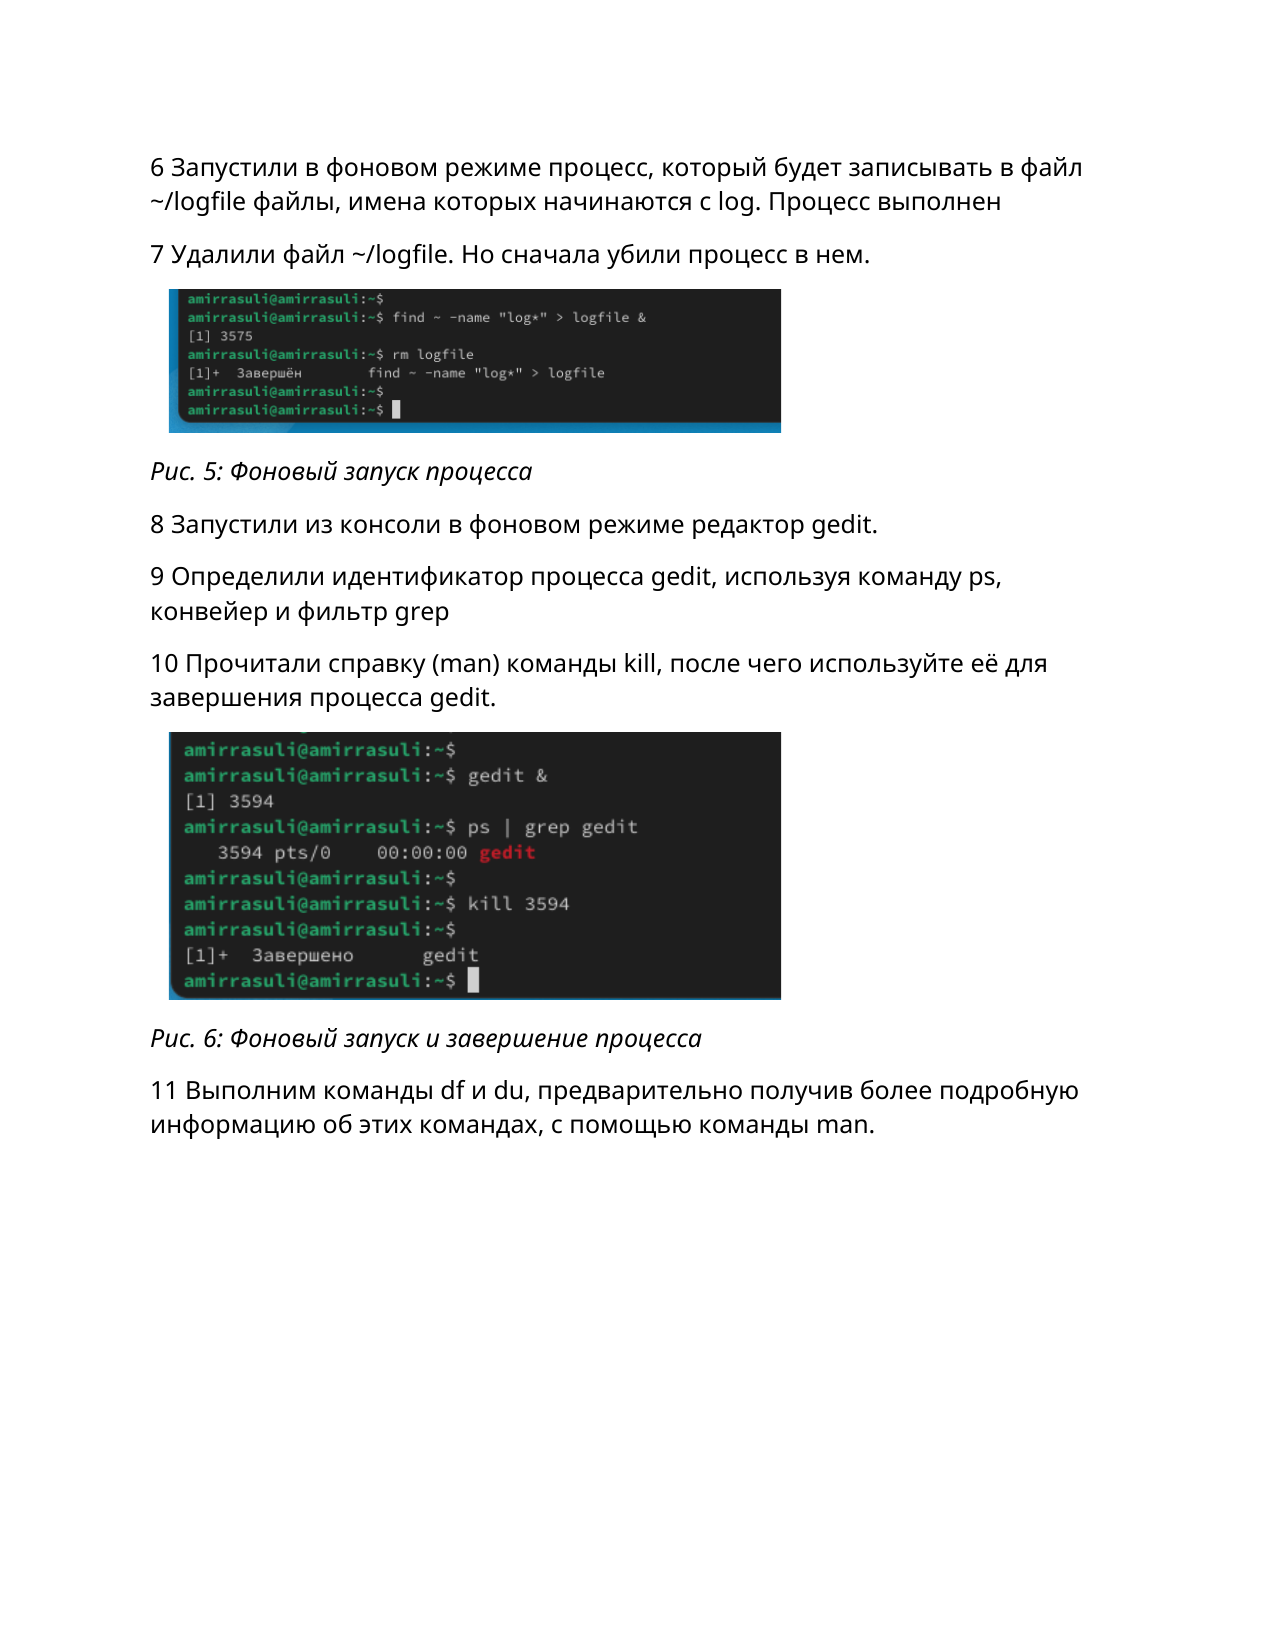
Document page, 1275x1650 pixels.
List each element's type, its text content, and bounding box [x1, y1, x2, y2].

text 11 Выполним команды df и du, предварительно получив более подробную информацию об этих командах, с помощью команды man. [150, 1073, 1125, 1141]
text Рис. 6: Фоновый запуск и завершение процесса [150, 1020, 1125, 1054]
picture [168, 732, 782, 1000]
picture [662, 428, 670, 433]
text Рис. 5: Фоновый запуск процесса [150, 453, 1125, 487]
text 10 Прочитали справку (man) команды kill, после чего используйте её для завершения процесса gedit. [150, 646, 1125, 714]
text 6 Запустили в фоновом режиме процесс, который будет записывать в файл ~/logfile файлы, имена которых начинаются с log. Процесс выполнен [150, 150, 1125, 218]
text 7 Удалили файл ~/logfile. Но сначала убили процесс в нем. [150, 237, 1125, 271]
picture [168, 289, 782, 433]
text 9 Определили идентификатор процесса gedit, используя команду ps, конвейер и фильтр grep [150, 559, 1125, 627]
text 8 Запустили из консоли в фоновом режиме редактор gedit. [150, 506, 1125, 540]
